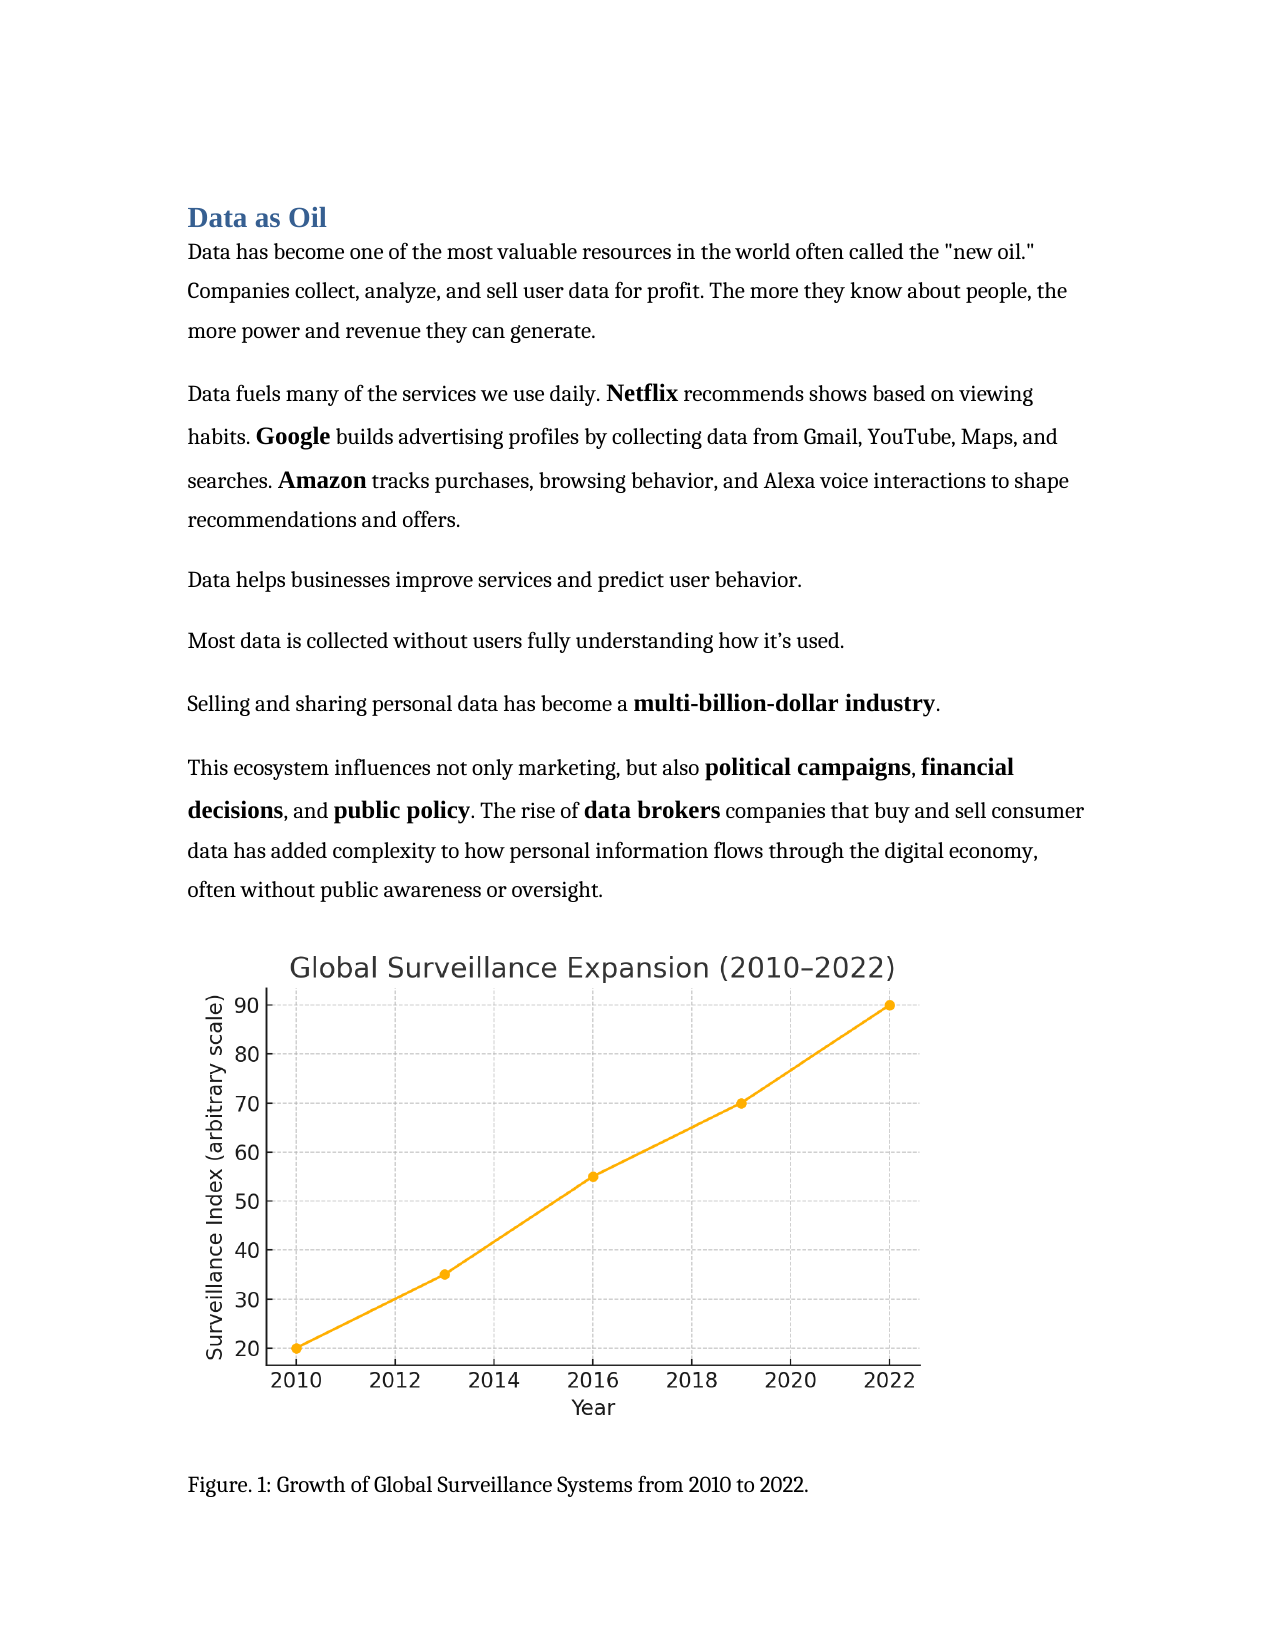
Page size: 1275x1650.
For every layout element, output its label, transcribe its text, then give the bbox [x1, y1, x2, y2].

text Selling and sharing personal data has become a multi-billion-dollar industry. [187, 688, 1087, 717]
text Figure. 1: Growth of Global Surveillance Systems from 2010 to 2022. [187, 1472, 1087, 1498]
text Most data is collected without users fully understanding how it’s used. [187, 627, 1087, 654]
text This ecosystem influences not only marketing, but also political campaigns, financial decisions, and public policy. The rise of data brokers companies that buy and sell consumer data has added complexity to how personal information flows through the digital economy, often without public awareness or oversight. [187, 752, 1087, 904]
subtitle Data as Oil [187, 200, 1087, 233]
text Data has become one of the most valuable resources in the world often called the "new oil." Companies collect, analyze, and sell user data for profit. The more they know about people, the more power and revenue they can generate. [187, 238, 1087, 344]
text Data helps businesses improve services and predict user behavior. [187, 567, 1087, 593]
picture [187, 937, 938, 1438]
text Data fuels many of the services we use daily. Netflix recommends shows based on viewing habits. Google builds advertising profiles by collecting data from Gmail, YouTube, Maps, and searches. Amazon tracks purchases, browsing behavior, and Alexa voice interactions to shape recommendations and offers. [187, 378, 1087, 533]
